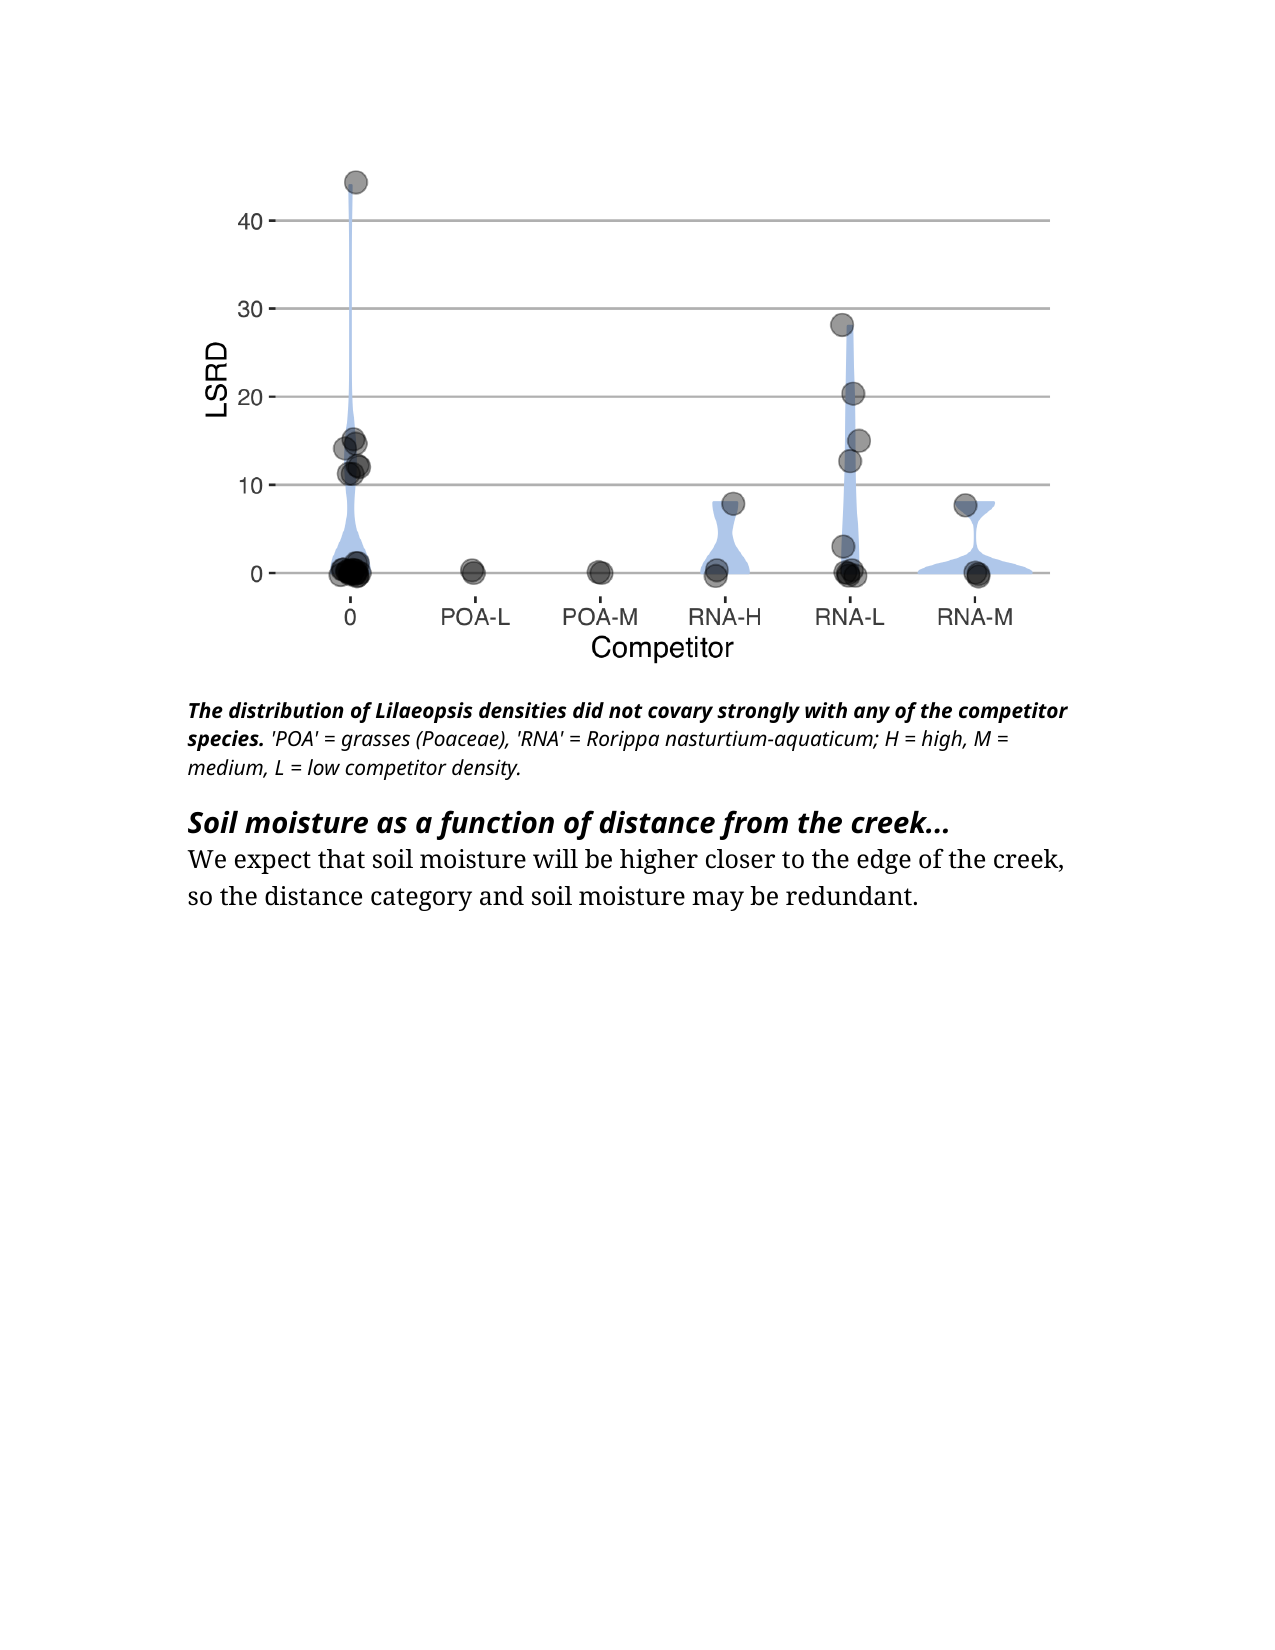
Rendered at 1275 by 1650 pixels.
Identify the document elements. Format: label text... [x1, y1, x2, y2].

picture [187, 150, 1063, 675]
text We expect that soil moisture will be higher closer to the edge of the creek, so the distance category and soil moisture may be redundant. [187, 842, 1087, 913]
text The distribution of Lilaeopsis densities did not covary strongly with any of the competitor species. 'POA' = grasses (Poaceae), 'RNA' = Rorippa nasturtium-aquaticum; H = high, M = medium, L = low competitor density. [187, 696, 1087, 781]
subtitle Soil moisture as a function of distance from the creek... [187, 802, 1087, 842]
